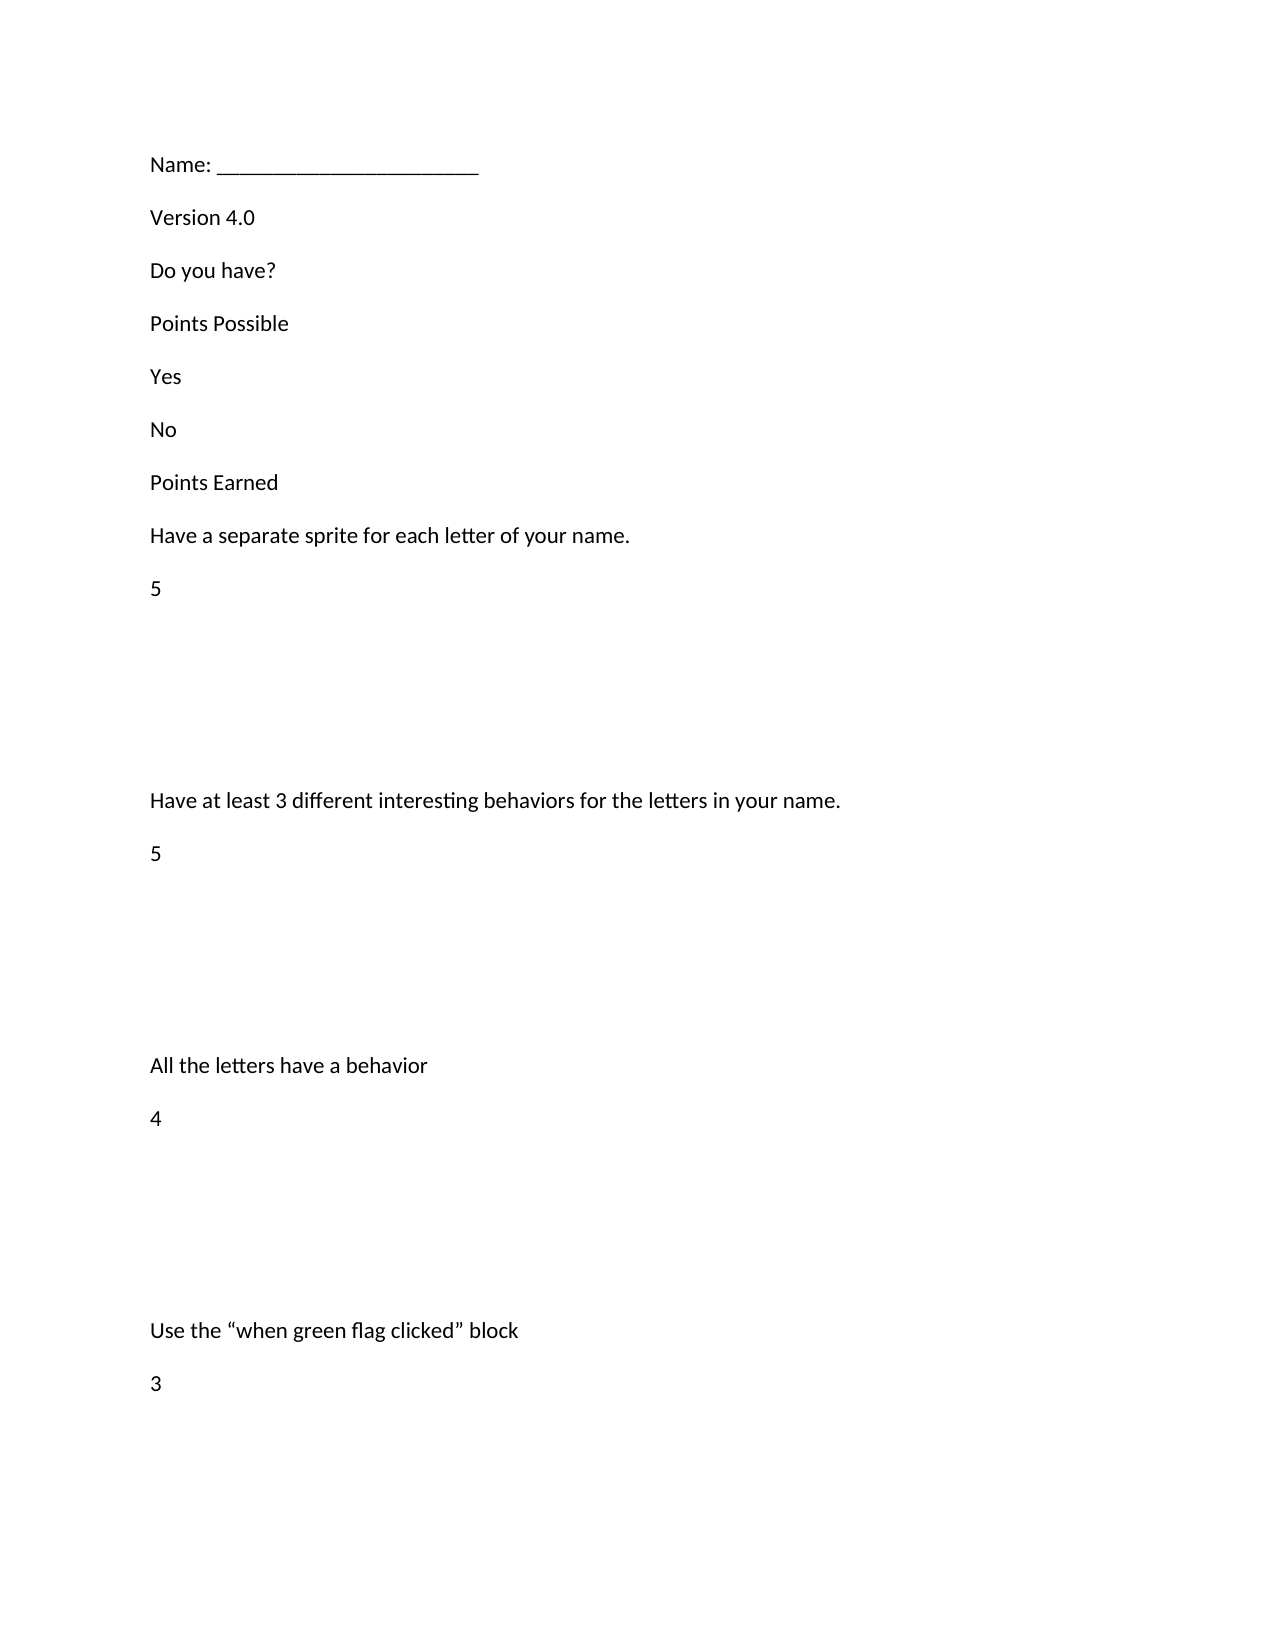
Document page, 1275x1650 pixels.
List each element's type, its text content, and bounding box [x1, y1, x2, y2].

text 5 [150, 574, 1125, 602]
text No [150, 415, 1125, 443]
text 4 [150, 1104, 1125, 1132]
text Have at least 3 different interesting behaviors for the letters in your name. [150, 786, 1125, 814]
text Name: _______________________ [150, 150, 1125, 178]
text Version 4.0 [150, 203, 1125, 231]
text Points Possible [150, 309, 1125, 337]
text 5 [150, 839, 1125, 867]
text Use the “when green flag clicked” block [150, 1316, 1125, 1344]
text Do you have? [150, 256, 1125, 284]
text Have a separate sprite for each letter of your name. [150, 521, 1125, 549]
text 3 [150, 1369, 1125, 1397]
text All the letters have a behavior [150, 1051, 1125, 1079]
text Yes [150, 362, 1125, 390]
text Points Earned [150, 468, 1125, 496]
